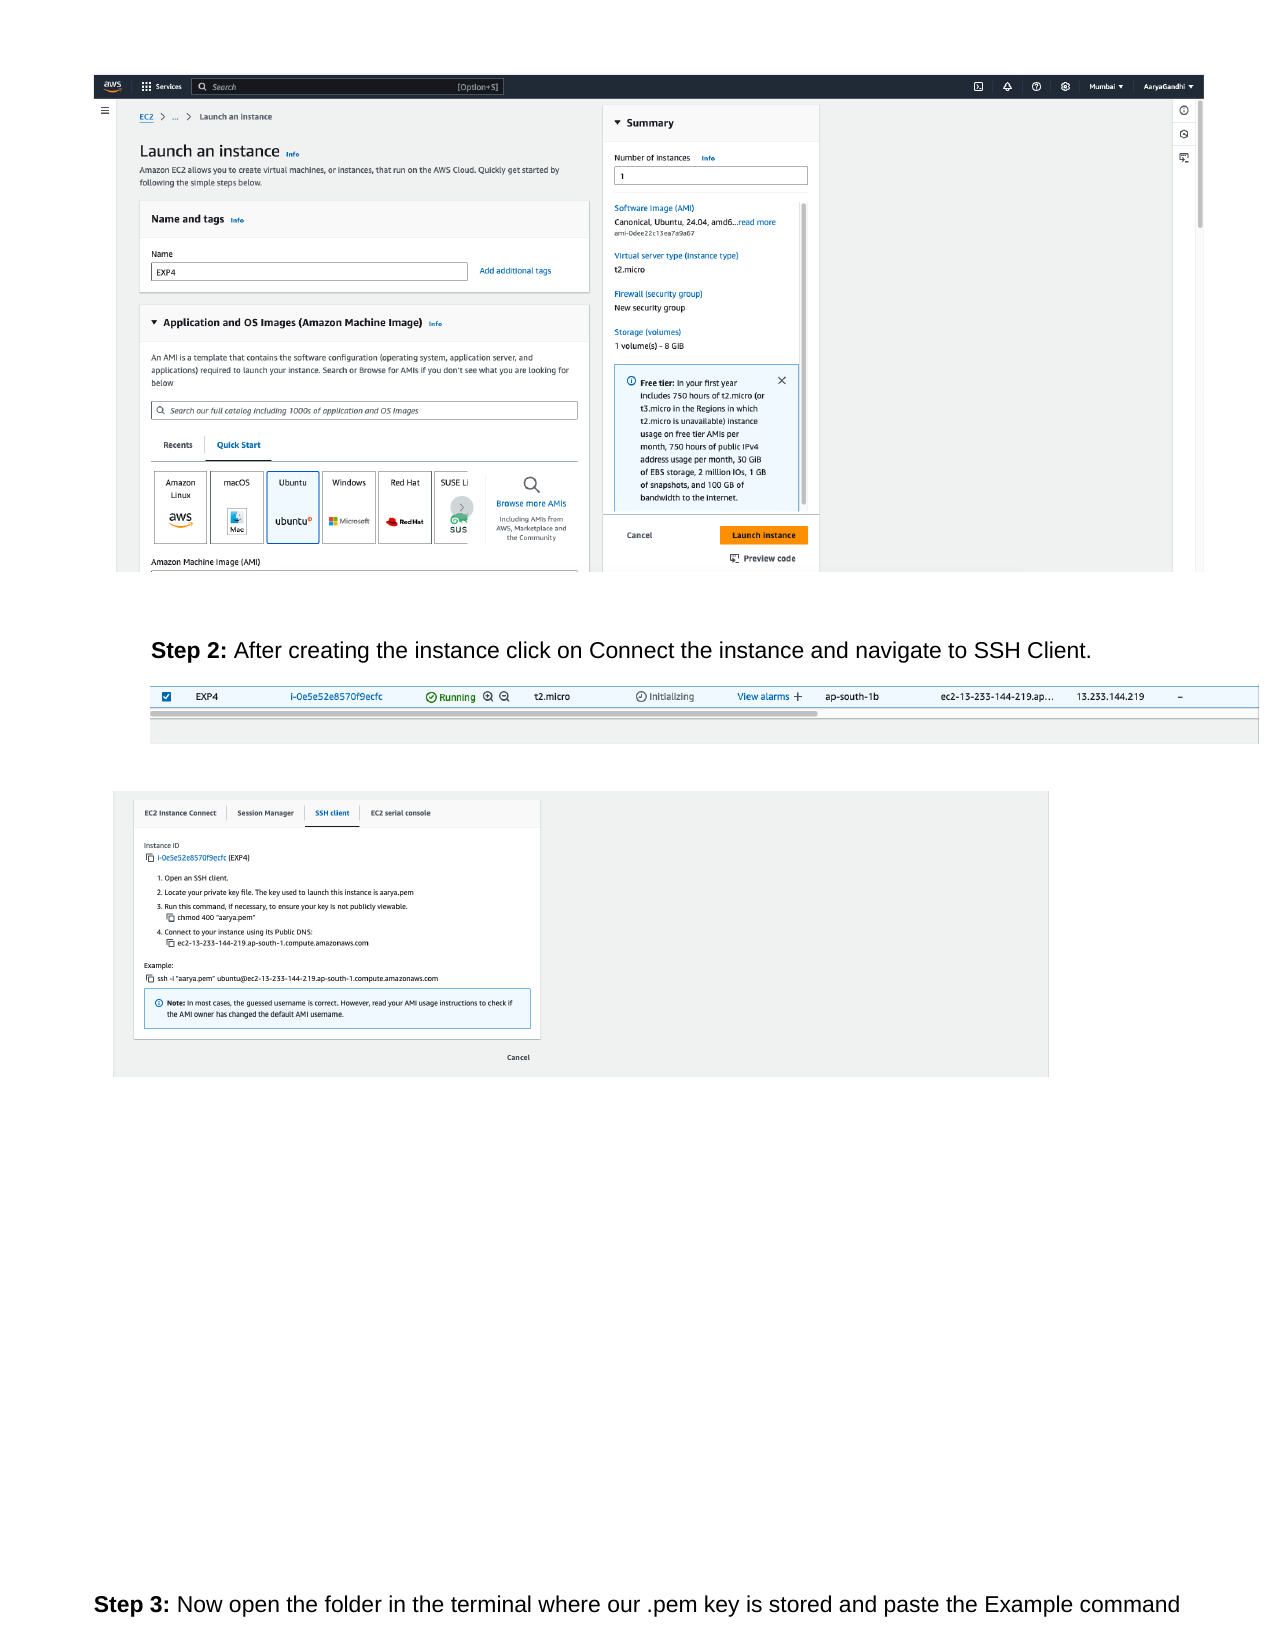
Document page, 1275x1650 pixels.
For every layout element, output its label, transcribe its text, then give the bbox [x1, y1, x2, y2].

picture [93, 791, 1069, 1077]
text Step 2: After creating the instance click on Connect the instance and navigate to SSH Client. [150, 637, 1200, 684]
picture [93, 73, 1204, 572]
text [94, 1591, 1204, 1617]
picture [150, 684, 1260, 744]
